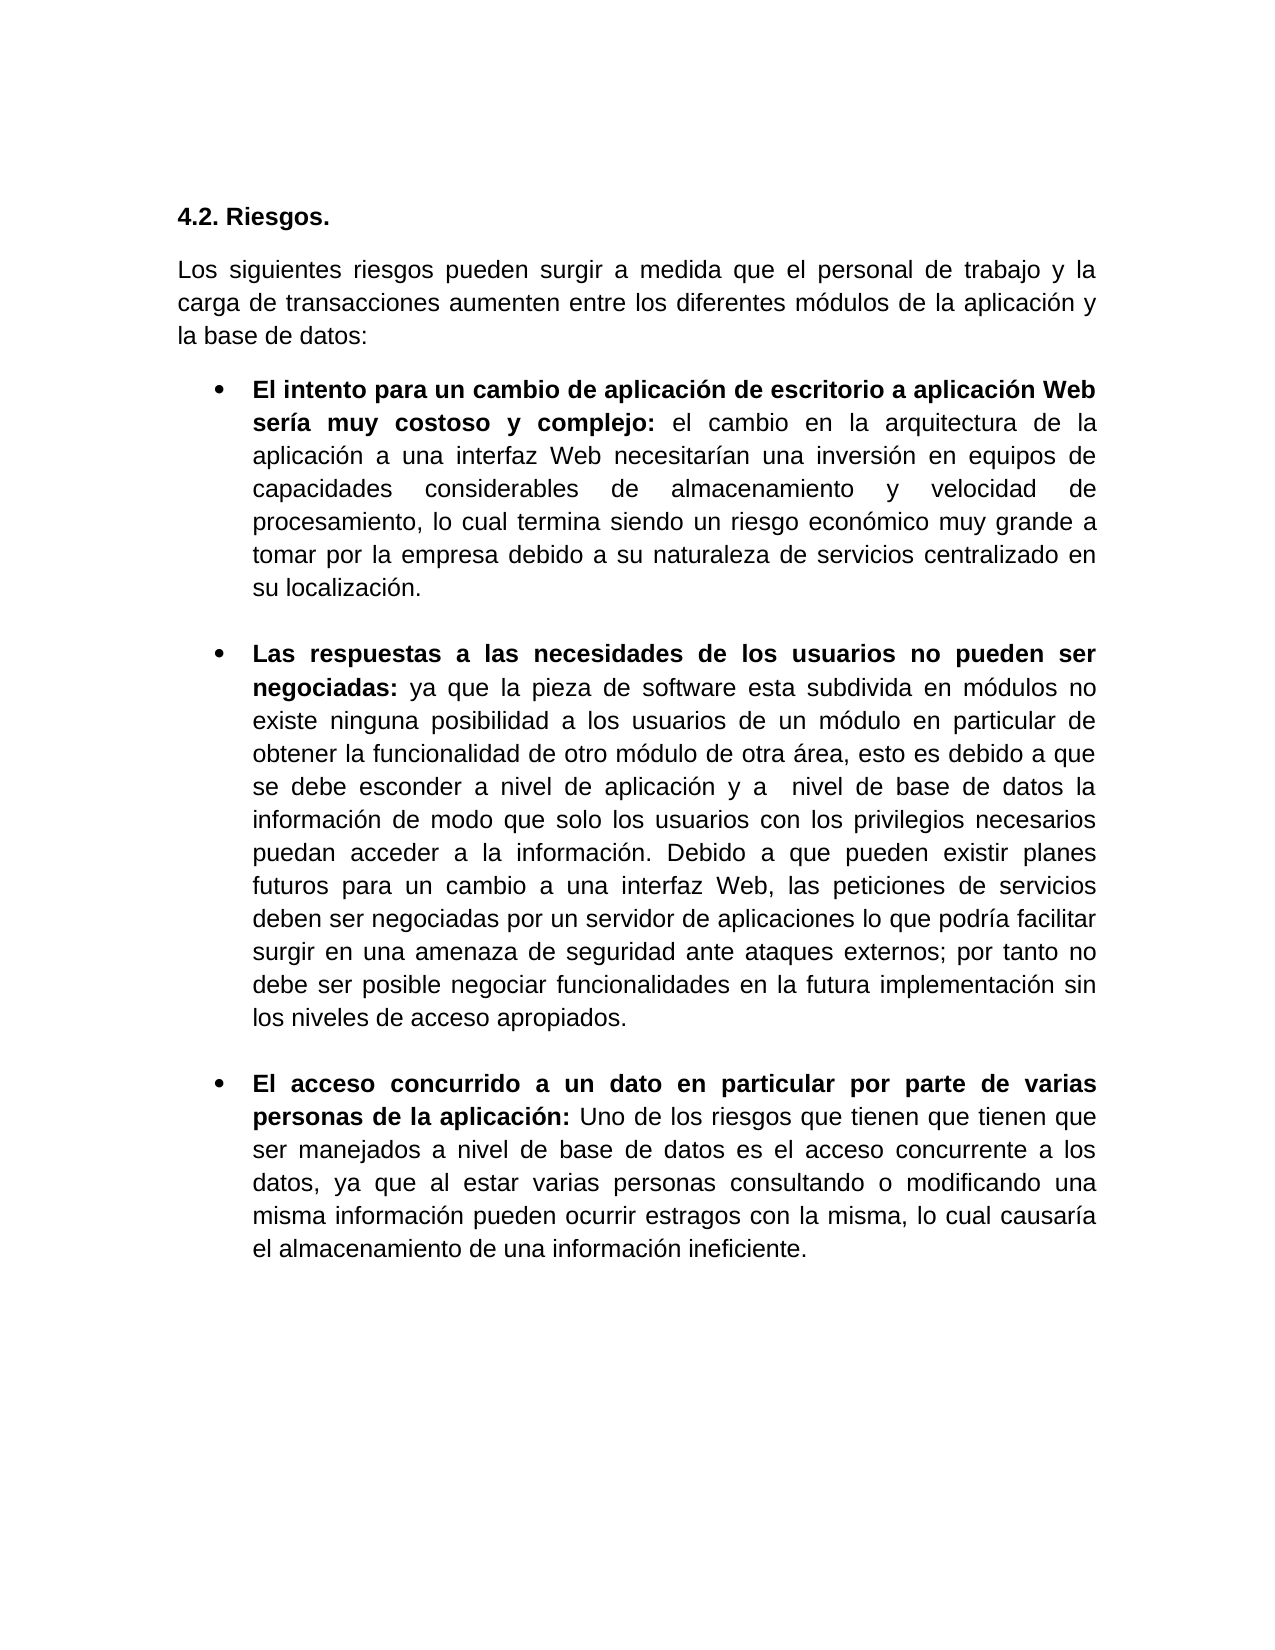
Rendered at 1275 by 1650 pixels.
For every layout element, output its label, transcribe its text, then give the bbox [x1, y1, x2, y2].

list El intento para un cambio de aplicación de escritorio a aplicación Web sería muy costoso y complejo: el cambio en la arquitectura de la aplicación a una interfaz Web necesitarían una inversión en equipos de capacidades considerables de almacenamiento y velocidad de procesamiento, lo cual termina siendo un riesgo económico muy grande a tomar por la empresa debido a su naturaleza de servicios centralizado en su localización. [215, 375, 1098, 602]
list Las respuestas a las necesidades de los usuarios no pueden ser negociadas: ya que la pieza de software esta subdivida en módulos no existe ninguna posibilidad a los usuarios de un módulo en particular de obtener la funcionalidad de otro módulo de otra área, esto es debido a que se debe esconder a nivel de aplicación y a nivel de base de datos la información de modo que solo los usuarios con los privilegios necesarios puedan acceder a la información. Debido a que pueden existir planes futuros para un cambio a una interfaz Web, las peticiones de servicios deben ser negociadas por un servidor de aplicaciones lo que podría facilitar surgir en una amenaza de seguridad ante ataques externos; por tanto no debe ser posible negociar funcionalidades en la futura implementación sin los niveles de acceso apropiados. [215, 639, 1098, 1032]
text 4.2. Riesgos. [177, 201, 1098, 230]
text Los siguientes riesgos pueden surgir a medida que el personal de trabajo y la carga de transacciones aumenten entre los diferentes módulos de la aplicación y la base de datos: [177, 255, 1098, 350]
list El acceso concurrido a un dato en particular por parte de varias personas de la aplicación: Uno de los riesgos que tienen que tienen que ser manejados a nivel de base de datos es el acceso concurrente a los datos, ya que al estar varias personas consultando o modificando una misma información pueden ocurrir estragos con la misma, lo cual causaría el almacenamiento de una información ineficiente. [215, 1069, 1098, 1263]
